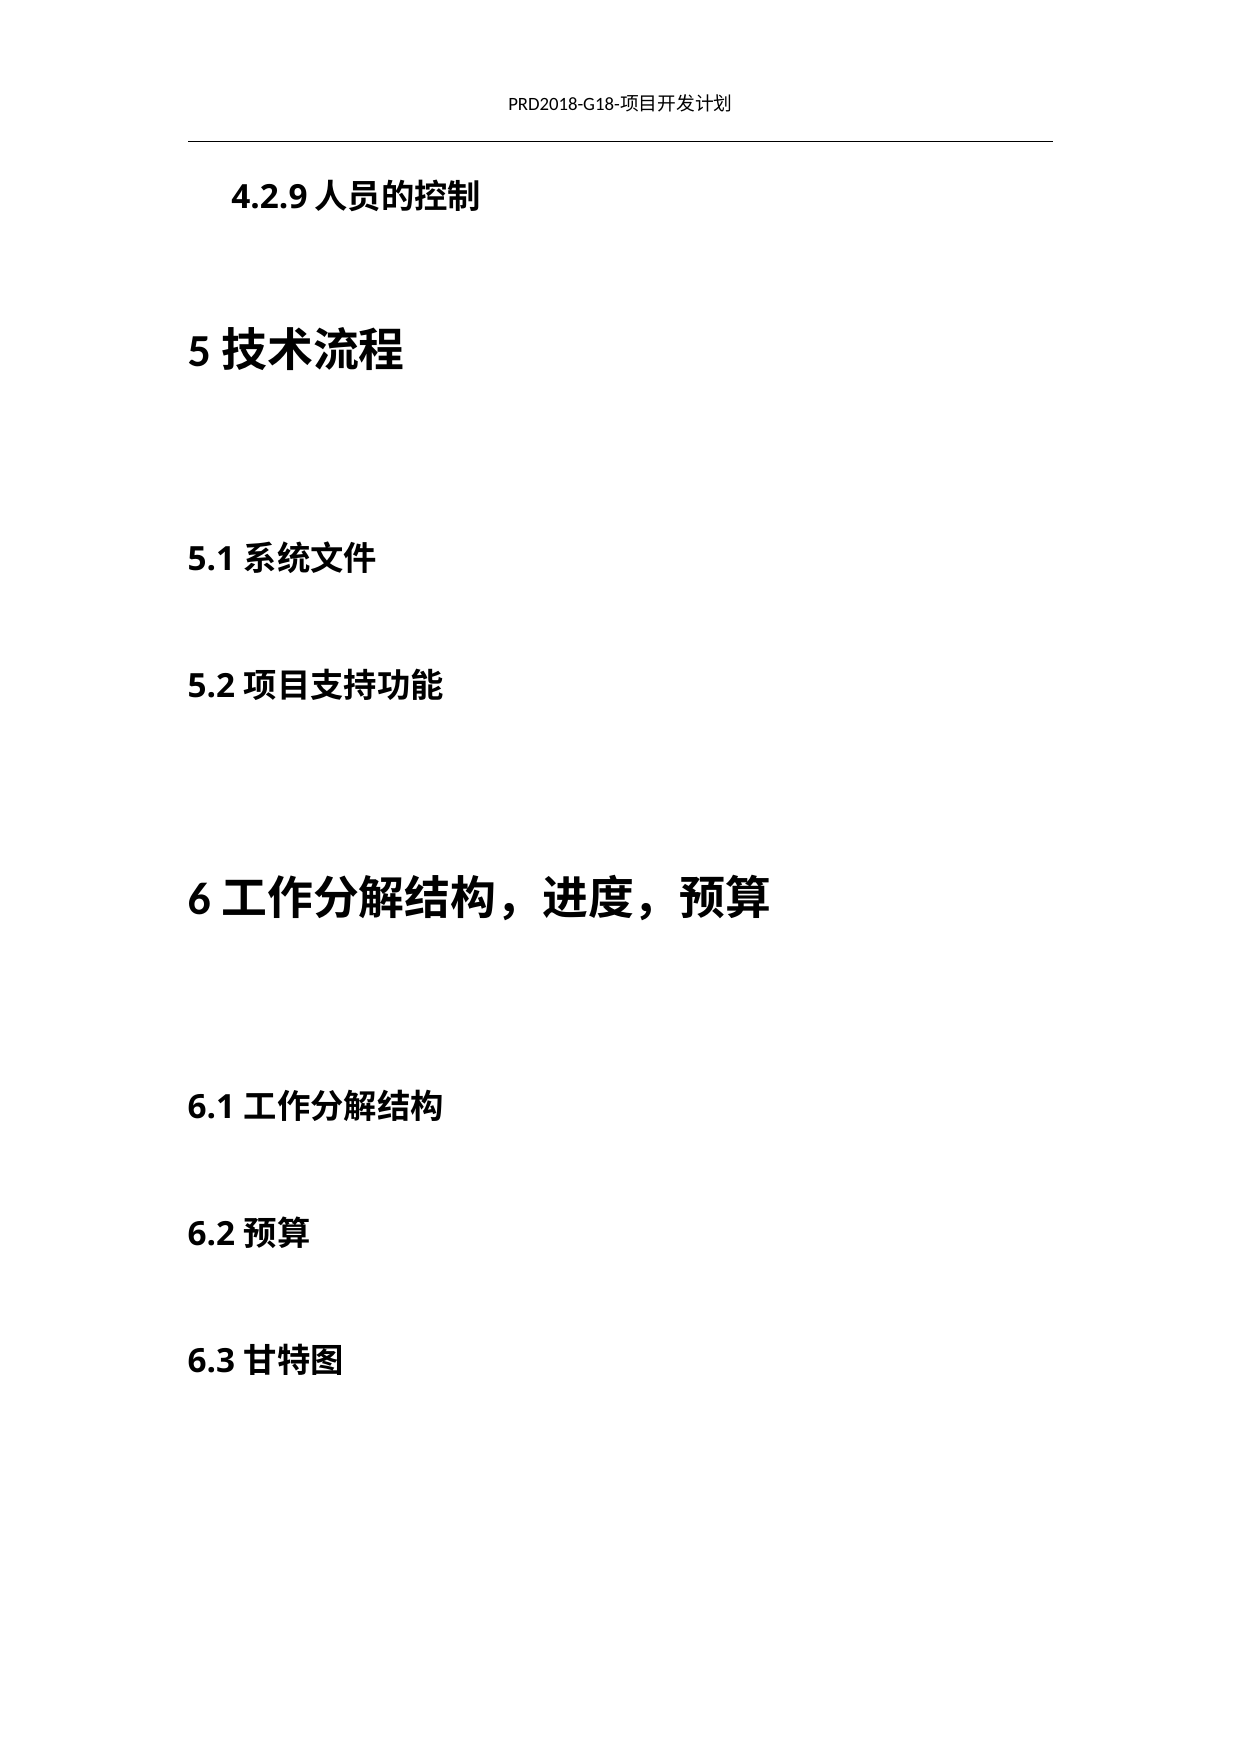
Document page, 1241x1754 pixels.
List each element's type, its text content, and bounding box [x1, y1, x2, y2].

subtitle 5.1 系统文件 [187, 523, 1053, 588]
subtitle 5 技术流程 [187, 298, 1053, 395]
subtitle 5.2 项目支持功能 [187, 651, 1053, 716]
subtitle 6 工作分解结构，进度，预算 [187, 846, 1053, 943]
subtitle 6.1 工作分解结构 [187, 1071, 1053, 1136]
subtitle 6.2 预算 [187, 1199, 1053, 1264]
subtitle 4.2.9人员的控制 [187, 162, 1053, 227]
subtitle 6.3 甘特图 [187, 1326, 1053, 1391]
